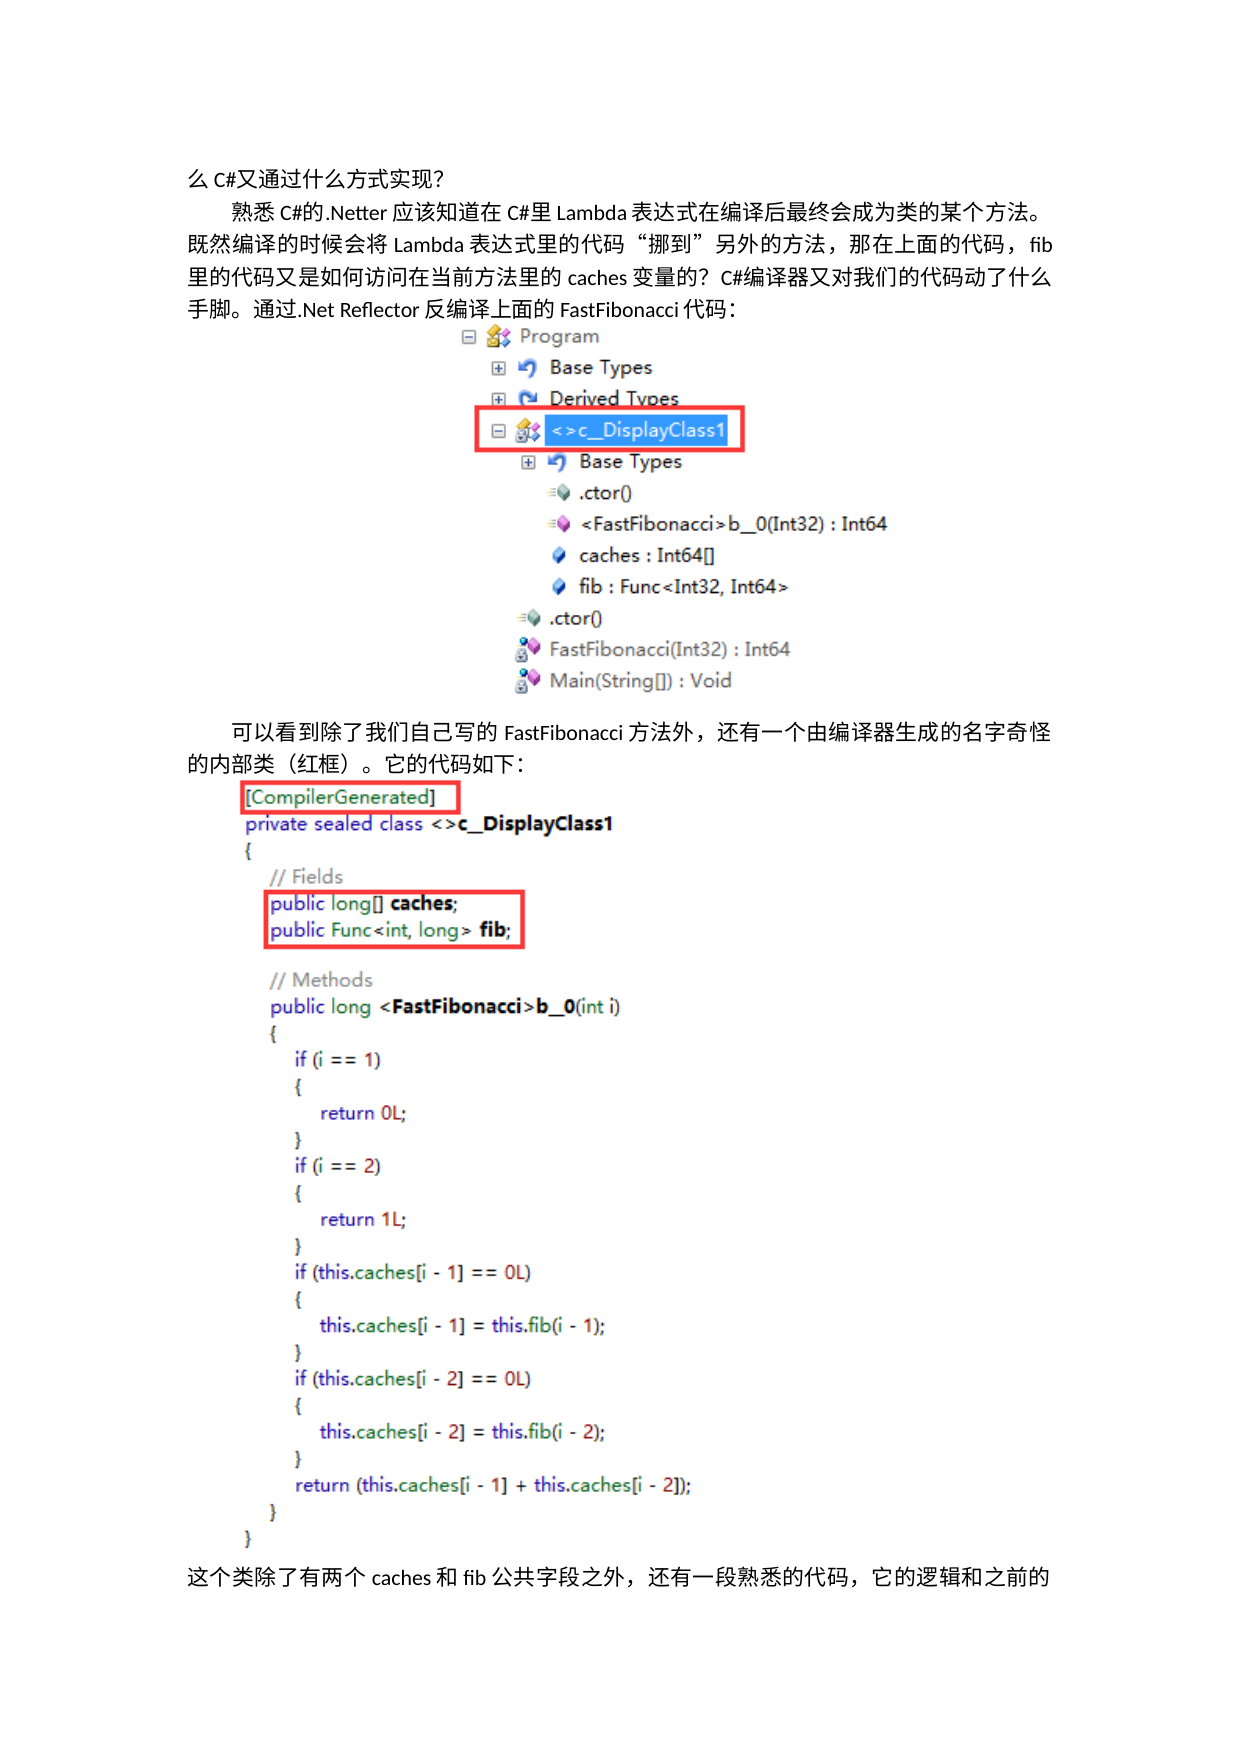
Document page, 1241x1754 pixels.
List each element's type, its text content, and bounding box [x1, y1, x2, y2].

text 可以看到除了我们自己写的FastFibonacci方法外，还有一个由编译器生成的名字奇怪的内部类（红框）。它的代码如下： [187, 714, 1053, 779]
picture [381, 324, 903, 697]
text 熟悉C#的.Netter应该知道在C#里Lambda表达式在编译后最终会成为类的某个方法。既然编译的时候会将Lambda表达式里的代码“挪到”另外的方法，那在上面的代码，fib里的代码又是如何访问在当前方法里的caches变量的？C#编译器又对我们的代码动了什么手脚。通过.Net Reflector反编译上面的FastFibonacci代码： [187, 194, 1053, 324]
picture [231, 779, 953, 1556]
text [187, 1559, 1053, 1592]
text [187, 162, 1053, 194]
